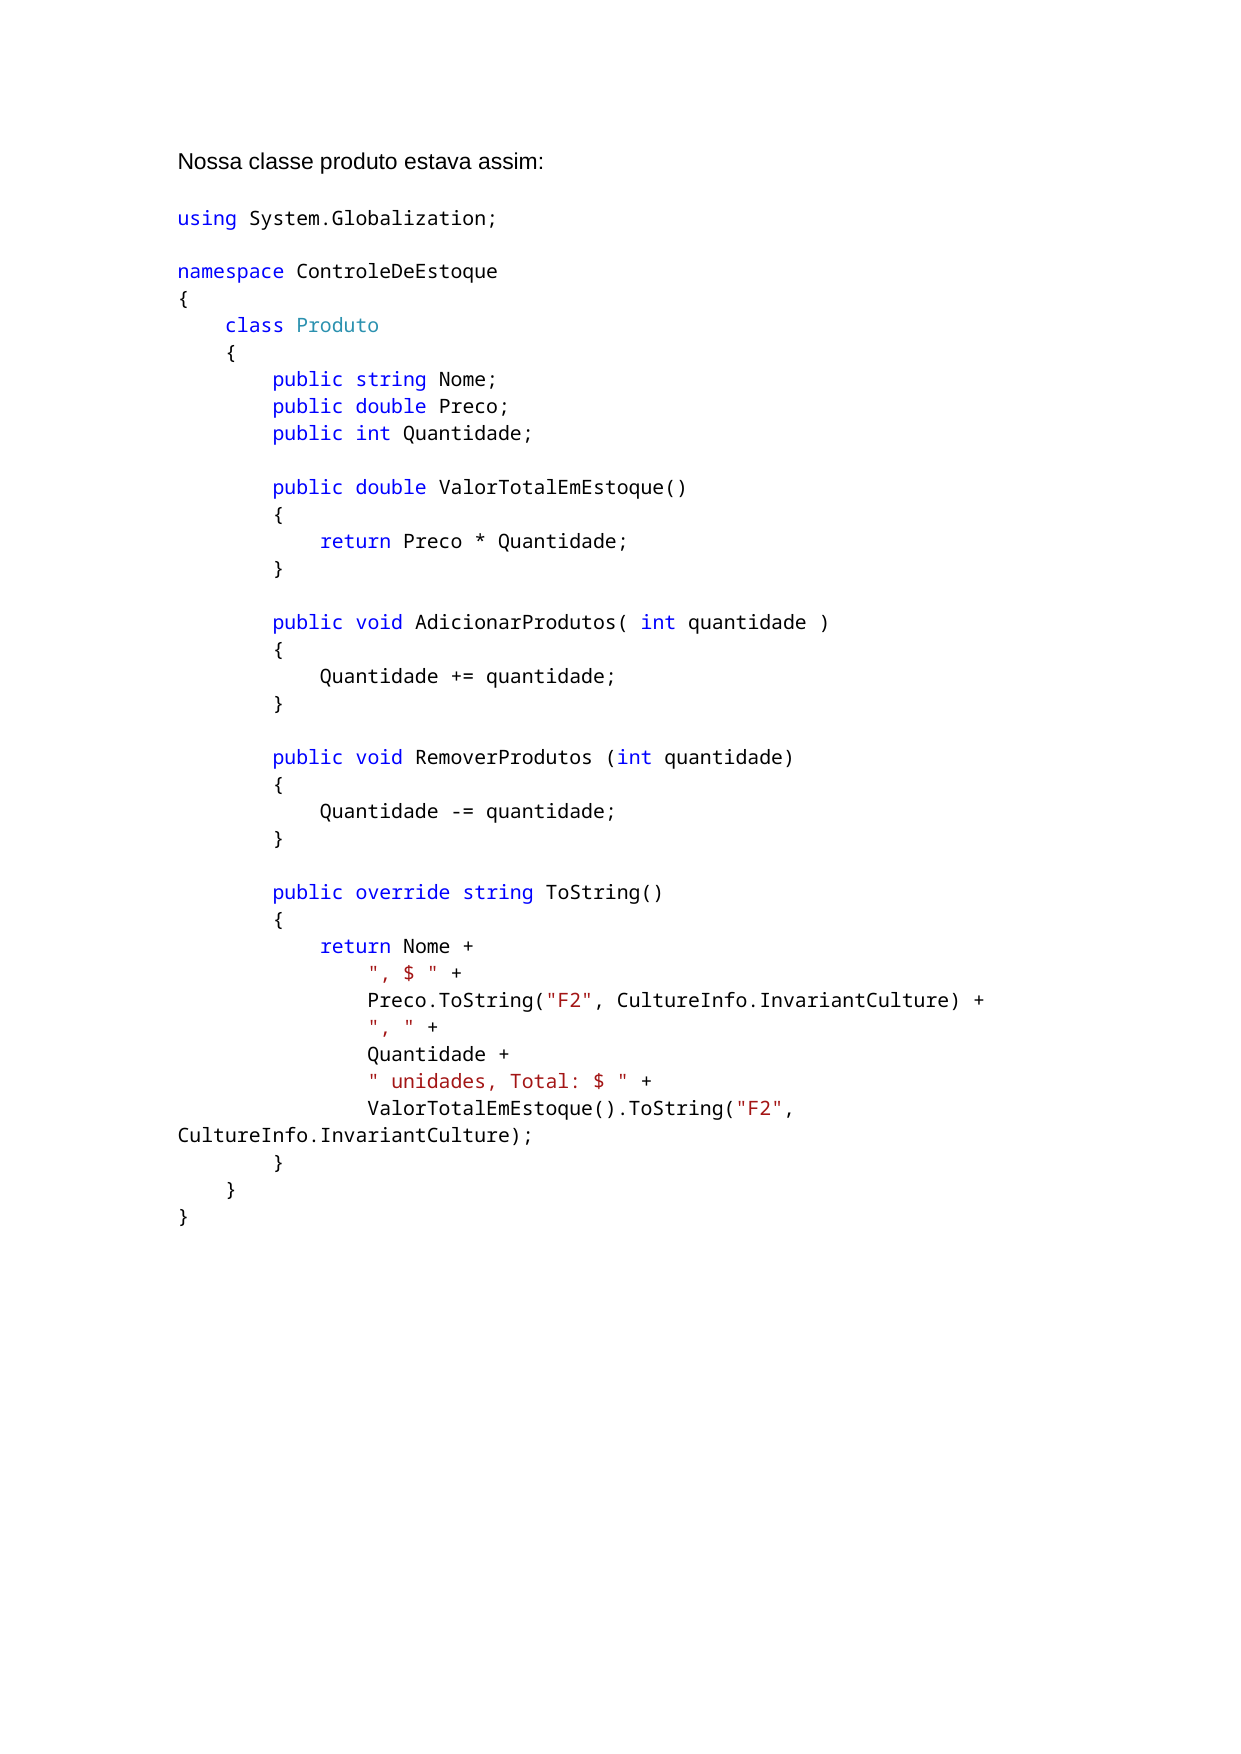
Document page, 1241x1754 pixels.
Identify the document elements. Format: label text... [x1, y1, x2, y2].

text return Preco * Quantidade; [177, 527, 1063, 554]
text ", $ " + [177, 959, 1063, 986]
text ValorTotalEmEstoque().ToString("F2", CultureInfo.InvariantCulture); [177, 1094, 1063, 1148]
text { [177, 770, 1063, 797]
text { [177, 285, 1063, 312]
text public override string ToString() [177, 878, 1063, 905]
text return Nome + [177, 932, 1063, 959]
text } [177, 824, 1063, 851]
text public void AdicionarProdutos( int quantidade ) [177, 608, 1063, 635]
text Preco.ToString("F2", CultureInfo.InvariantCulture) + [177, 986, 1063, 1013]
text public int Quantidade; [177, 419, 1063, 447]
text } [177, 554, 1063, 581]
text public double Preco; [177, 393, 1063, 419]
text Nossa classe produto estava assim: [177, 148, 1063, 174]
text Quantidade -= quantidade; [177, 797, 1063, 824]
text { [177, 635, 1063, 662]
text Quantidade += quantidade; [177, 662, 1063, 689]
text public void RemoverProdutos (int quantidade) [177, 743, 1063, 770]
text public double ValorTotalEmEstoque() [177, 473, 1063, 501]
text } [177, 1202, 1063, 1229]
text } [177, 689, 1063, 716]
text class Produto [177, 312, 1063, 339]
text using System.Globalization; [177, 204, 1063, 231]
text } [177, 1148, 1063, 1175]
text { [177, 339, 1063, 366]
text Quantidade + [177, 1040, 1063, 1067]
text } [177, 1175, 1063, 1202]
text namespace ControleDeEstoque [177, 258, 1063, 285]
text public string Nome; [177, 366, 1063, 393]
text { [177, 905, 1063, 932]
text " unidades, Total: $ " + [177, 1067, 1063, 1094]
text ", " + [177, 1013, 1063, 1040]
text { [177, 501, 1063, 527]
